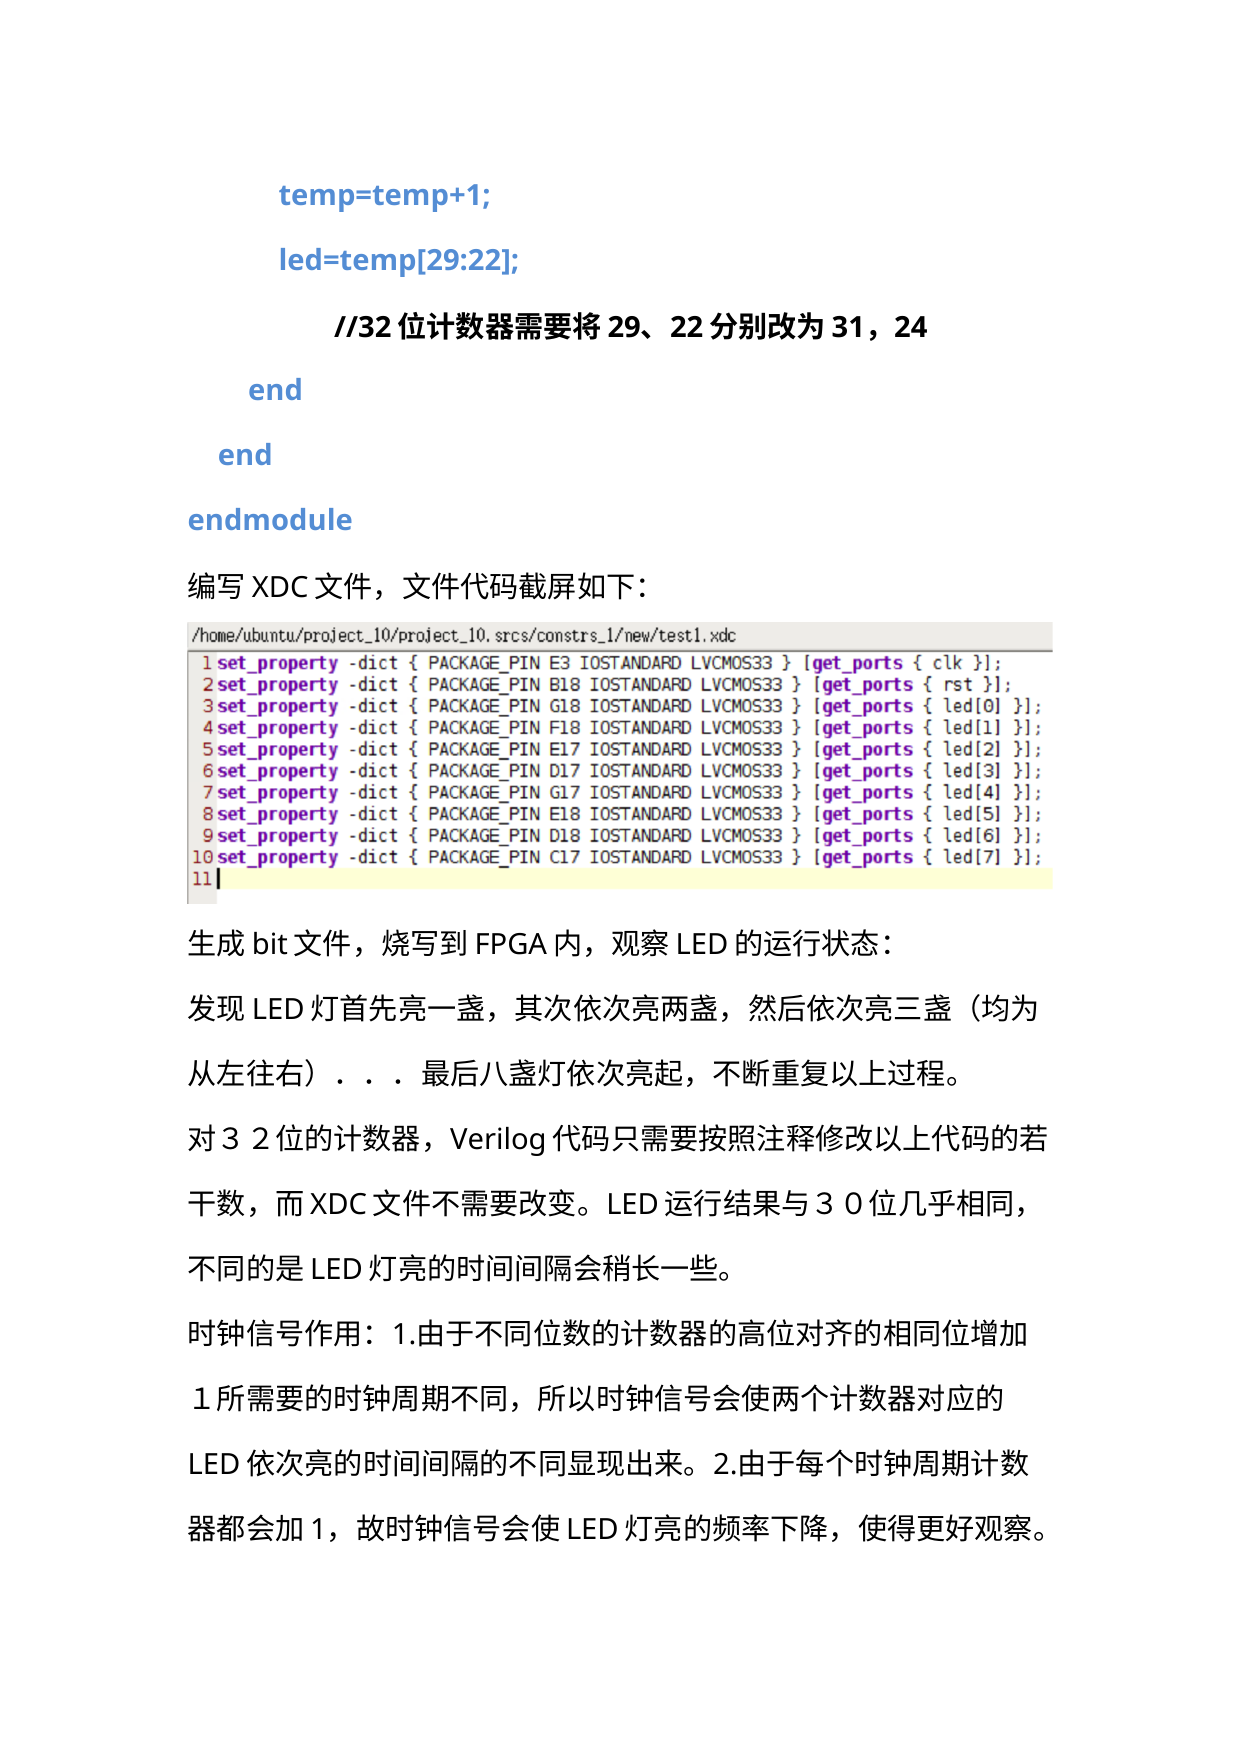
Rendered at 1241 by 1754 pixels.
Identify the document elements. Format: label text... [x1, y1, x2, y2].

text 对３２位的计数器，Verilog代码只需要按照注释修改以上代码的若干数，而XDC文件不需要改变。LED运行结果与３０位几乎相同，不同的是LED灯亮的时间间隔会稍长一些。 [187, 1104, 1053, 1299]
text temp=temp+1; [187, 162, 1053, 227]
text //32位计数器需要将29、22分别改为31，24 [187, 292, 1053, 357]
text end [187, 422, 1053, 487]
text 时钟信号作用：1.由于不同位数的计数器的高位对齐的相同位增加１所需要的时钟周期不同，所以时钟信号会使两个计数器对应的LED依次亮的时间间隔的不同显现出来。2.由于每个时钟周期计数器都会加1，故时钟信号会使LED灯亮的频率下降，使得更好观察。 [187, 1299, 1053, 1559]
picture [187, 622, 1053, 904]
text 编写XDC文件，文件代码截屏如下： [187, 552, 1053, 617]
text end [187, 357, 1053, 422]
text 发现LED灯首先亮一盏，其次依次亮两盏，然后依次亮三盏（均为从左往右）．．．最后八盏灯依次亮起，不断重复以上过程。 [187, 974, 1053, 1104]
text endmodule [187, 487, 1053, 552]
text led=temp[29:22]; [187, 227, 1053, 292]
text 生成bit文件，烧写到FPGA内，观察LED的运行状态： [187, 904, 1053, 974]
